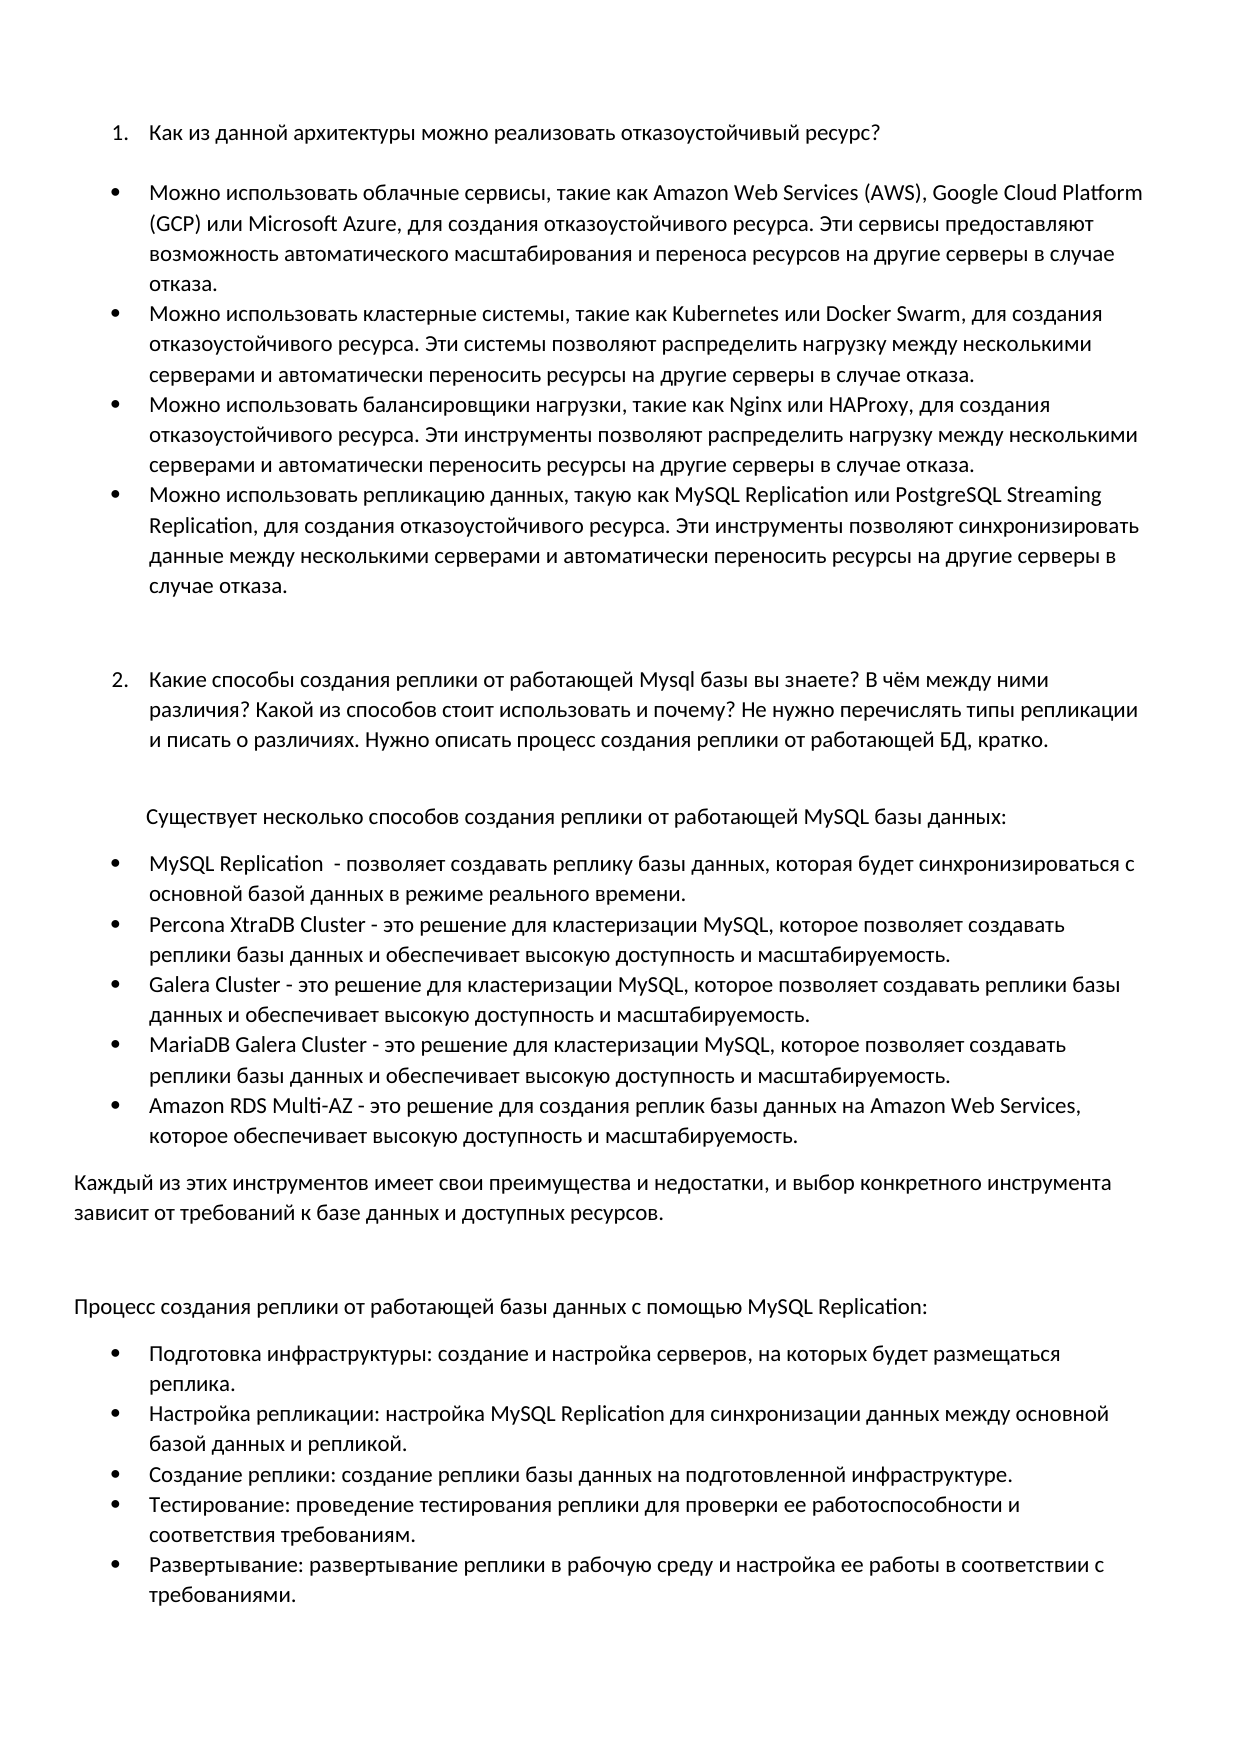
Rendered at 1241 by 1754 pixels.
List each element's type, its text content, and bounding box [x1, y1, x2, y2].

list Можно использовать репликацию данных, такую как MySQL Replication или PostgreSQL Streaming Replication, для создания отказоустойчивого ресурса. Эти инструменты позволяют синхронизировать данные между несколькими серверами и автоматически переносить ресурсы на другие серверы в случае отказа. [111, 481, 1152, 599]
text Существует несколько способов создания реплики от работающей MySQL базы данных: [74, 802, 1152, 831]
list Galera Cluster - это решение для кластеризации MySQL, которое позволяет создавать реплики базы данных и обеспечивает высокую доступность и масштабируемость. [111, 970, 1152, 1028]
list Тестирование: проведение тестирования реплики для проверки ее работоспособности и соответствия требованиям. [111, 1490, 1152, 1548]
list Как из данной архитектуры можно реализовать отказоустойчивый ресурс? [111, 118, 1152, 146]
list Развертывание: развертывание реплики в рабочую среду и настройка ее работы в соответствии с требованиями. [111, 1550, 1152, 1609]
list Amazon RDS Multi-AZ - это решение для создания реплик базы данных на Amazon Web Services, которое обеспечивает высокую доступность и масштабируемость. [111, 1091, 1152, 1149]
list Percona XtraDB Cluster - это решение для кластеризации MySQL, которое позволяет создавать реплики базы данных и обеспечивает высокую доступность и масштабируемость. [111, 910, 1152, 968]
list MariaDB Galera Cluster - это решение для кластеризации MySQL, которое позволяет создавать реплики базы данных и обеспечивает высокую доступность и масштабируемость. [111, 1031, 1152, 1089]
list MySQL Replication - позволяет создавать реплику базы данных, которая будет синхронизироваться с основной базой данных в режиме реального времени. [111, 849, 1152, 908]
text Процесс создания реплики от работающей базы данных с помощью MySQL Replication: [74, 1292, 1152, 1320]
list Можно использовать облачные сервисы, такие как Amazon Web Services (AWS), Google Cloud Platform (GCP) или Microsoft Azure, для создания отказоустойчивого ресурса. Эти сервисы предоставляют возможность автоматического масштабирования и переноса ресурсов на другие серверы в случае отказа. [111, 178, 1152, 297]
text Каждый из этих инструментов имеет свои преимущества и недостатки, и выбор конкретного инструмента зависит от требований к базе данных и доступных ресурсов. [74, 1168, 1152, 1226]
list Можно использовать кластерные системы, такие как Kubernetes или Docker Swarm, для создания отказоустойчивого ресурса. Эти системы позволяют распределить нагрузку между несколькими серверами и автоматически переносить ресурсы на другие серверы в случае отказа. [111, 299, 1152, 388]
list Можно использовать балансировщики нагрузки, такие как Nginx или HAProxy, для создания отказоустойчивого ресурса. Эти инструменты позволяют распределить нагрузку между несколькими серверами и автоматически переносить ресурсы на другие серверы в случае отказа. [111, 390, 1152, 478]
list Создание реплики: создание реплики базы данных на подготовленной инфраструктуре. [111, 1460, 1152, 1488]
list Какие способы создания реплики от работающей Mysql базы вы знаете? В чём между ними различия? Какой из способов стоит использовать и почему? Не нужно перечислять типы репликации и писать о различиях. Нужно описать процесс создания реплики от работающей БД, кратко. [111, 665, 1152, 753]
list Настройка репликации: настройка MySQL Replication для синхронизации данных между основной базой данных и репликой. [111, 1399, 1152, 1458]
list Подготовка инфраструктуры: создание и настройка серверов, на которых будет размещаться реплика. [111, 1339, 1152, 1397]
